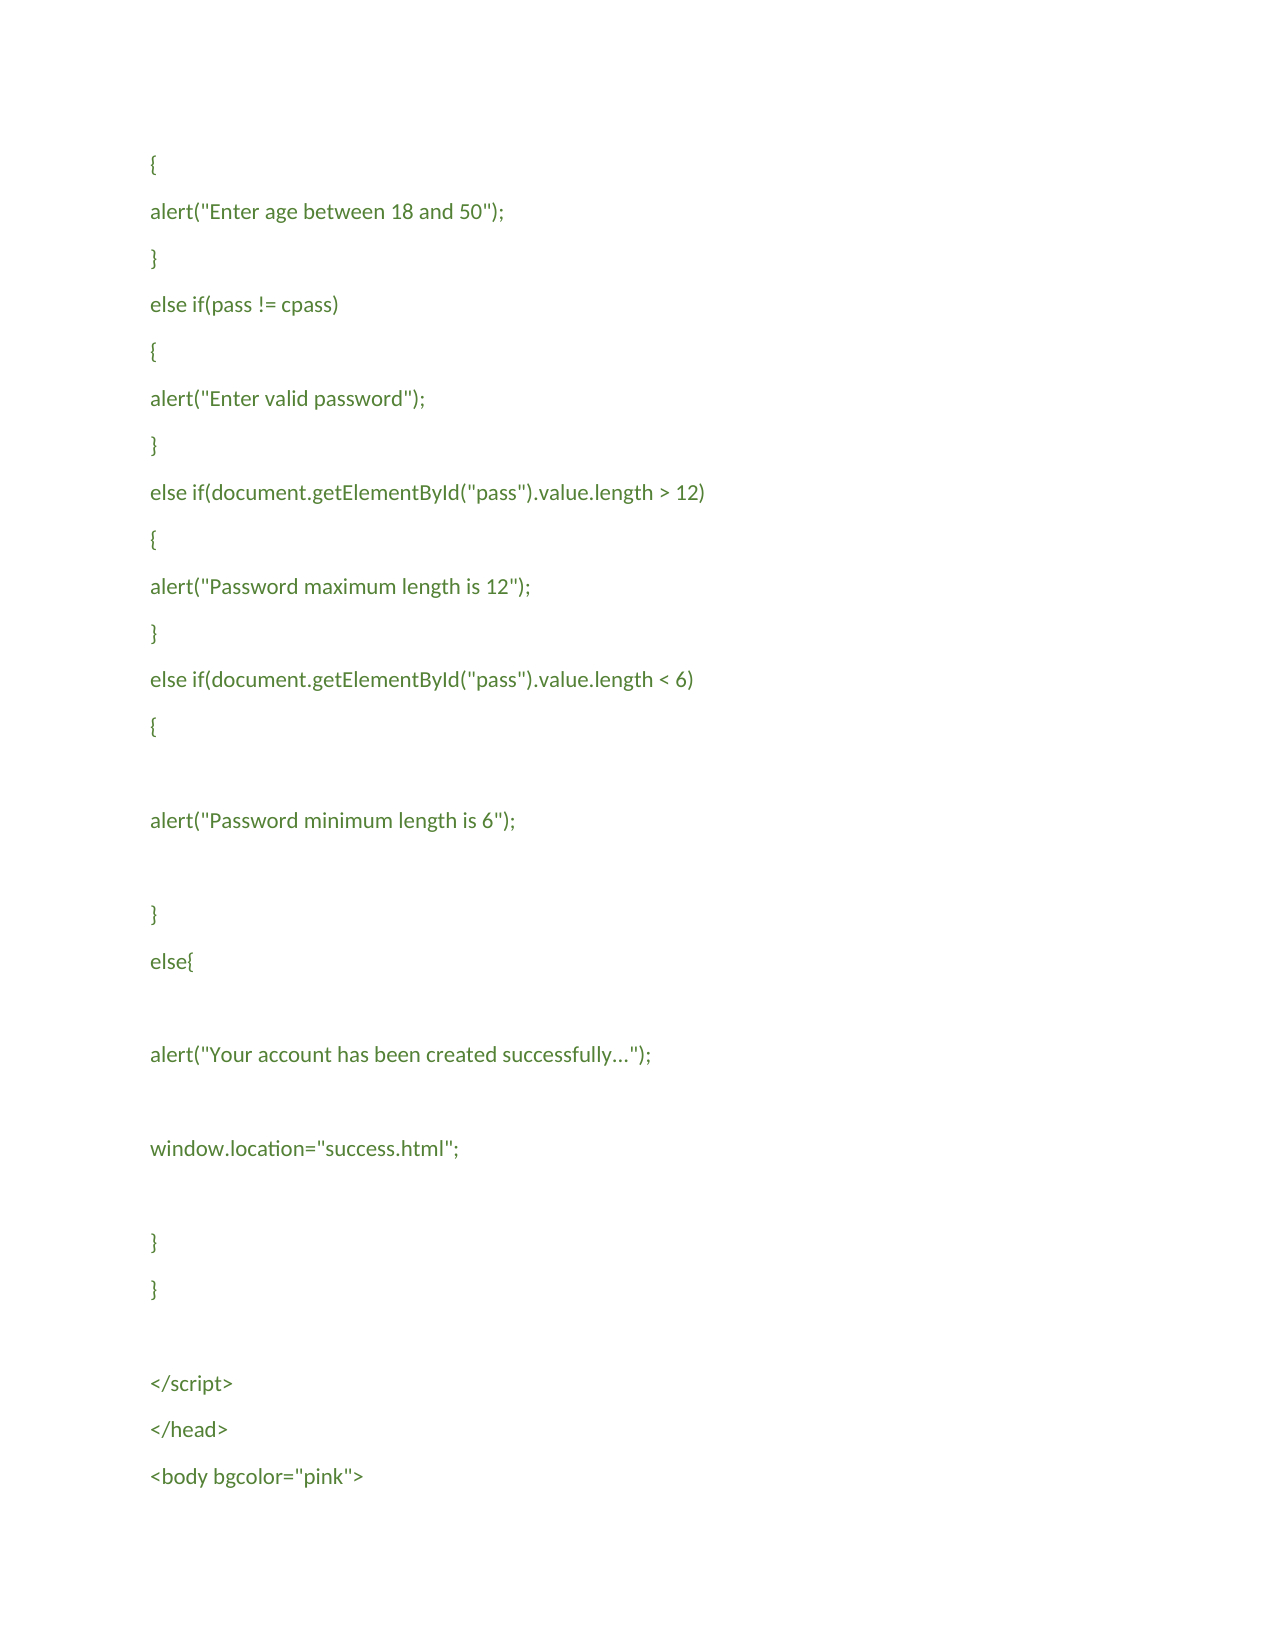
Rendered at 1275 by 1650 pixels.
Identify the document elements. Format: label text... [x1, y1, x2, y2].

text } [150, 431, 1125, 459]
text <body bgcolor="pink"> [150, 1462, 1125, 1491]
text else if(document.getElementById("pass").value.length < 6) [150, 666, 1125, 694]
text { [150, 337, 1125, 366]
text { [150, 150, 1125, 178]
text alert("Enter valid password"); [150, 384, 1125, 412]
text } [150, 244, 1125, 272]
text } [150, 619, 1125, 647]
text { [150, 525, 1125, 553]
text } [150, 1228, 1125, 1256]
text alert("Enter age between 18 and 50"); [150, 197, 1125, 225]
text { [150, 712, 1125, 741]
text </script> [150, 1369, 1125, 1397]
text window.location="success.html"; [150, 1134, 1125, 1162]
text else{ [150, 947, 1125, 975]
text else if(pass != cpass) [150, 291, 1125, 319]
text } [150, 900, 1125, 928]
text alert("Your account has been created successfully..."); [150, 1041, 1125, 1069]
text alert("Password minimum length is 6"); [150, 806, 1125, 834]
text alert("Password maximum length is 12"); [150, 572, 1125, 600]
text else if(document.getElementById("pass").value.length > 12) [150, 478, 1125, 506]
text } [150, 1275, 1125, 1303]
text </head> [150, 1416, 1125, 1444]
